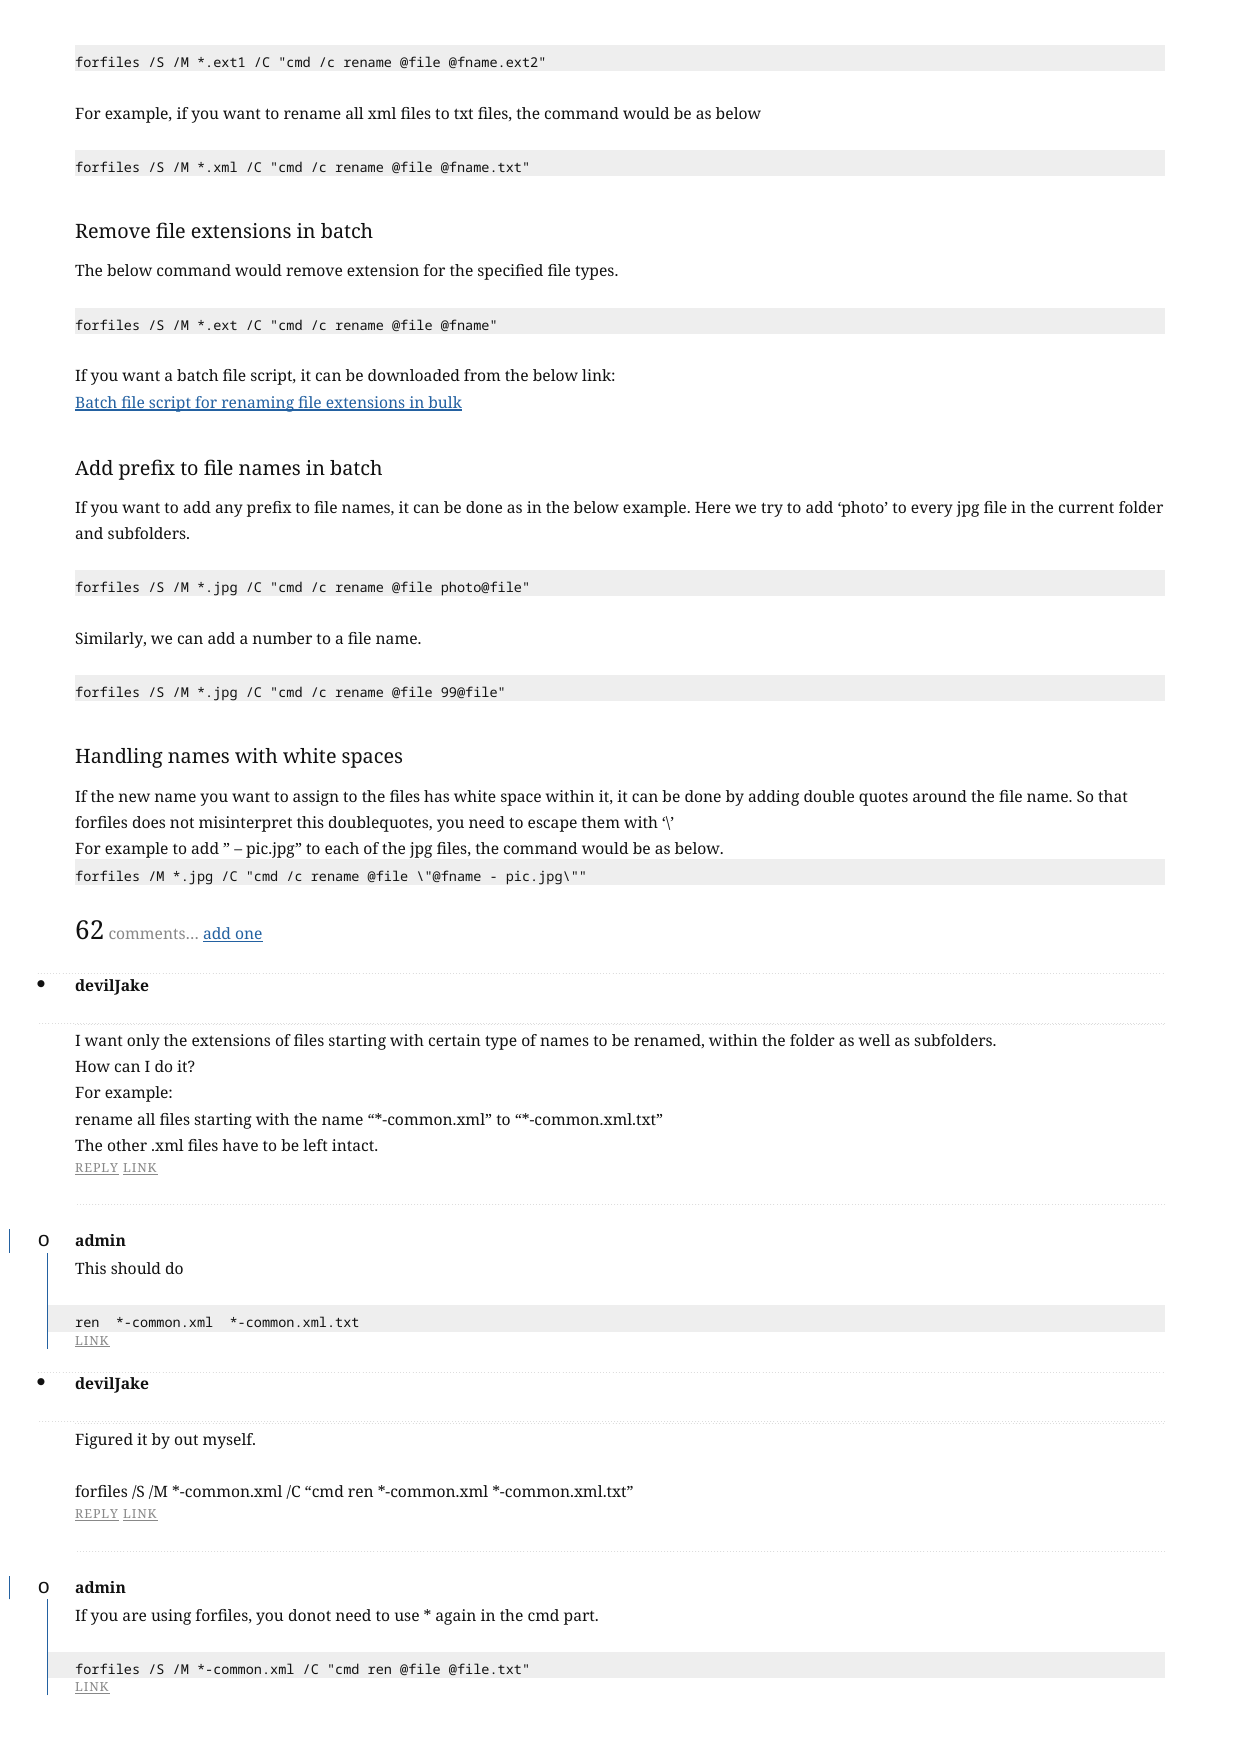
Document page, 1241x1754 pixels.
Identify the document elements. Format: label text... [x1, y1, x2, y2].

text The other .xml files have to be left intact. [75, 1130, 1165, 1155]
text If you want to add any prefix to file names, it can be done as in the below example. Here we try to add ‘photo’ to every jpg file in the current folder and subfolders. [75, 491, 1165, 544]
text REPLY LINK [75, 1501, 1165, 1552]
text forfiles /S /M *-common.xml /C "cmd ren @file @file.txt" [48, 1652, 1165, 1678]
text I want only the extensions of files starting with certain type of names to be renamed, within the folder as well as subfolders. How can I do it? For example: rename all files starting with the name “*-common.xml” to “*-common.xml.txt” [75, 1024, 1165, 1130]
text LINK [75, 1332, 1165, 1349]
text forfiles /S /M *-common.xml /C “cmd ren *-common.xml *-common.xml.txt” [75, 1475, 1165, 1501]
list admin [10, 1229, 1165, 1253]
text If you are using forfiles, you donot need to use * again in the cmd part. [75, 1599, 1165, 1626]
text forfiles /S /M *.xml /C "cmd /c rename @file @fname.txt" [75, 150, 1165, 176]
text forfiles /S /M *.jpg /C "cmd /c rename @file 99@file" [75, 675, 1165, 701]
text Similarly, we can add a number to a file name. [75, 623, 1165, 649]
text This should do [75, 1253, 1165, 1279]
subtitle Add prefix to file names in batch [75, 449, 1165, 481]
text For example, if you want to rename all xml files to txt files, the command would be as below [75, 97, 1165, 124]
list devilJake [37, 973, 1165, 1024]
subtitle Remove file extensions in batch [75, 213, 1165, 244]
list admin [10, 1576, 1165, 1599]
text If the new name you want to assign to the files has white space within it, it can be done by adding double quotes around the file name. So that forfiles does not misinterpret this doublequotes, you need to escape them with ‘\’ For example to add ” – pic.jpg” to each of the jpg files, the command would be as below. [75, 780, 1165, 859]
text REPLY LINK [75, 1155, 1165, 1205]
subtitle Handling names with white spaces [75, 738, 1165, 769]
text Figured it by out myself. [75, 1422, 1165, 1450]
text ren *-common.xml *-common.xml.txt [48, 1305, 1165, 1332]
text If you want a batch file script, it can be downloaded from the below link: Batch file script for renaming file extensions in bulk [75, 360, 1165, 413]
text LINK [75, 1678, 1165, 1695]
text The below command would remove extension for the specified file types. [75, 255, 1165, 281]
text forfiles /M *.jpg /C "cmd /c rename @file \"@fname - pic.jpg\"" [75, 859, 1165, 885]
text forfiles /S /M *.ext1 /C "cmd /c rename @file @fname.ext2" [75, 45, 1165, 71]
text forfiles /S /M *.ext /C "cmd /c rename @file @fname" [75, 308, 1165, 334]
text forfiles /S /M *.jpg /C "cmd /c rename @file photo@file" [75, 570, 1165, 596]
text 62 comments… add one [75, 912, 1165, 947]
list devilJake [37, 1372, 1165, 1422]
